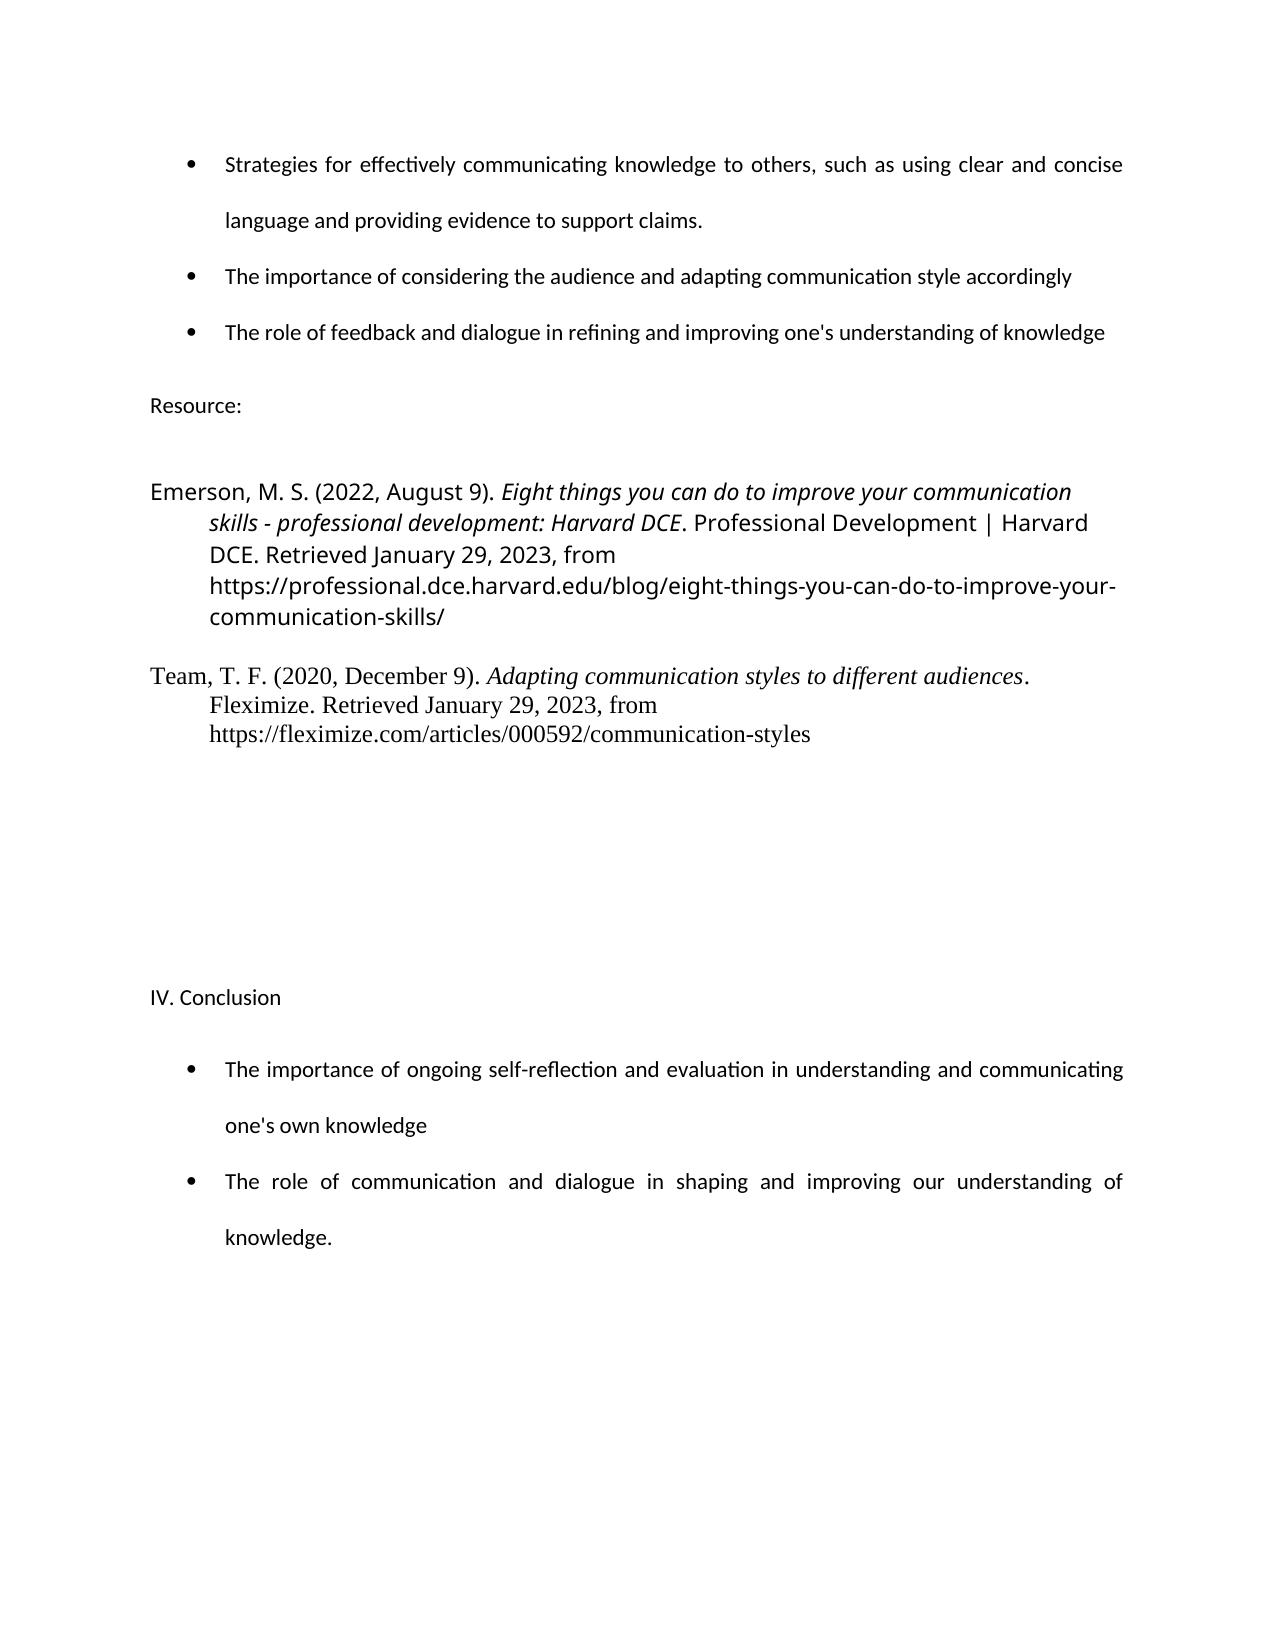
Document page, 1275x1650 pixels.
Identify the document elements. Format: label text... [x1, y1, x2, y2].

list The importance of ongoing self-reflection and evaluation in understanding and communicating one's own knowledge [187, 1055, 1125, 1139]
list The role of feedback and dialogue in refining and improving one's understanding of knowledge [187, 318, 1125, 346]
list Strategies for effectively communicating knowledge to others, such as using clear and concise language and providing evidence to support claims. [187, 150, 1125, 234]
text Team, T. F. (2020, December 9). Adapting communication styles to different audiences. Fleximize. Retrieved January 29, 2023, from https://fleximize.com/articles/000592/communication-styles [150, 661, 1125, 748]
list The importance of considering the audience and adapting communication style accordingly [187, 262, 1125, 290]
text Emerson, M. S. (2022, August 9). Eight things you can do to improve your communication skills - professional development: Harvard DCE. Professional Development | Harvard DCE. Retrieved January 29, 2023, from https://professional.dce.harvard.edu/blog/eight-things-you-can-do-to-improve-your-communication-skills/ [150, 476, 1125, 632]
text IV. Conclusion [150, 983, 1125, 1011]
list The role of communication and dialogue in shaping and improving our understanding of knowledge. [187, 1167, 1125, 1252]
text Resource: [150, 391, 1125, 419]
